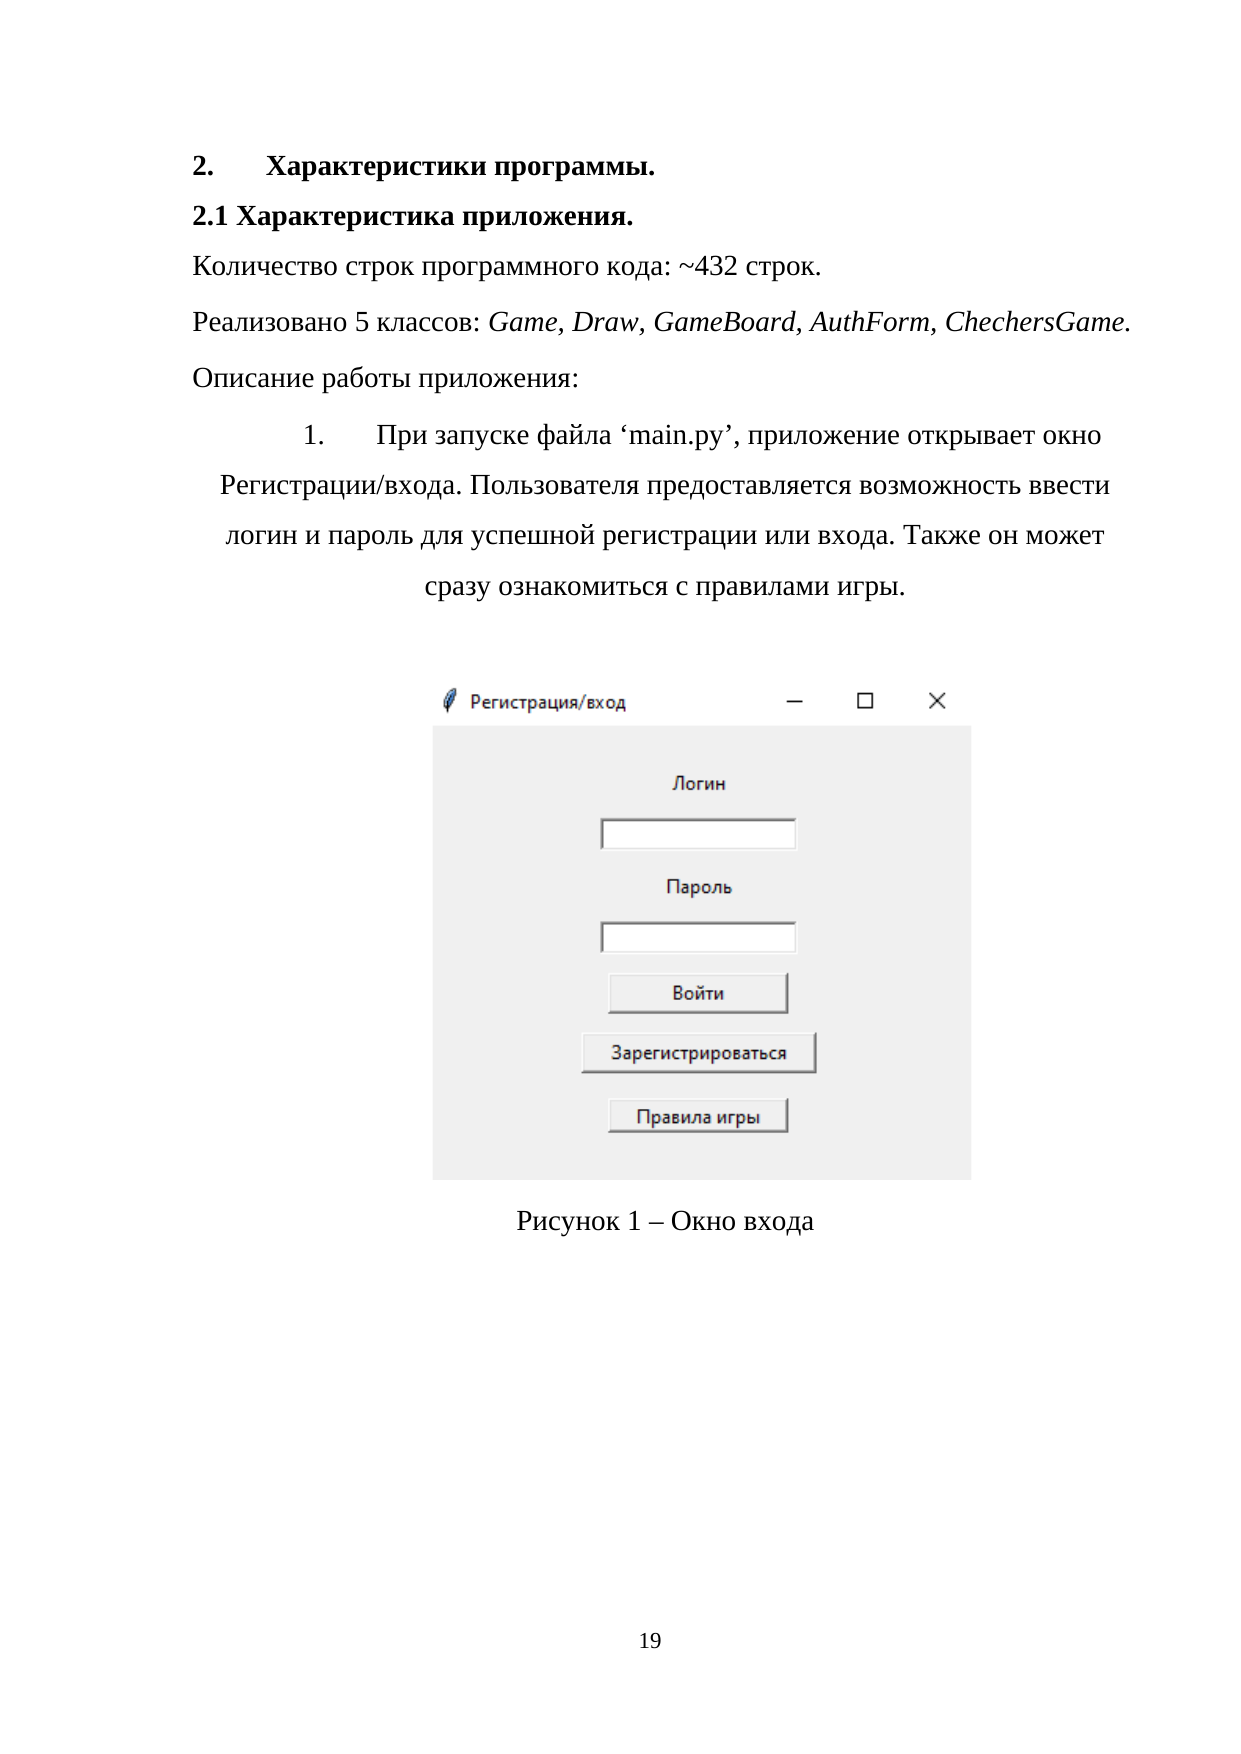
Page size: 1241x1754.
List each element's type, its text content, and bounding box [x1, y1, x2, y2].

picture [432, 680, 972, 1180]
list При запуске файла ‘main.py’, приложение открывает окно Регистрации/входа. Пользователя предоставляется возможность ввести логин и пароль для успешной регистрации или входа. Также он может сразу ознакомиться с правилами игры. [192, 417, 1138, 601]
text Описание работы приложения: [192, 361, 1138, 394]
text Рисунок 1 – Окно входа [192, 1203, 1138, 1236]
list 2.1 Характеристика приложения. [192, 198, 1136, 232]
text Реализовано 5 классов: Game, Draw, GameBoard, AuthForm, ChechersGame. [118, 304, 1138, 338]
list Количество строк программного кода: ~432 строк. [192, 248, 1136, 282]
list Характеристики программы. [118, 148, 1136, 181]
